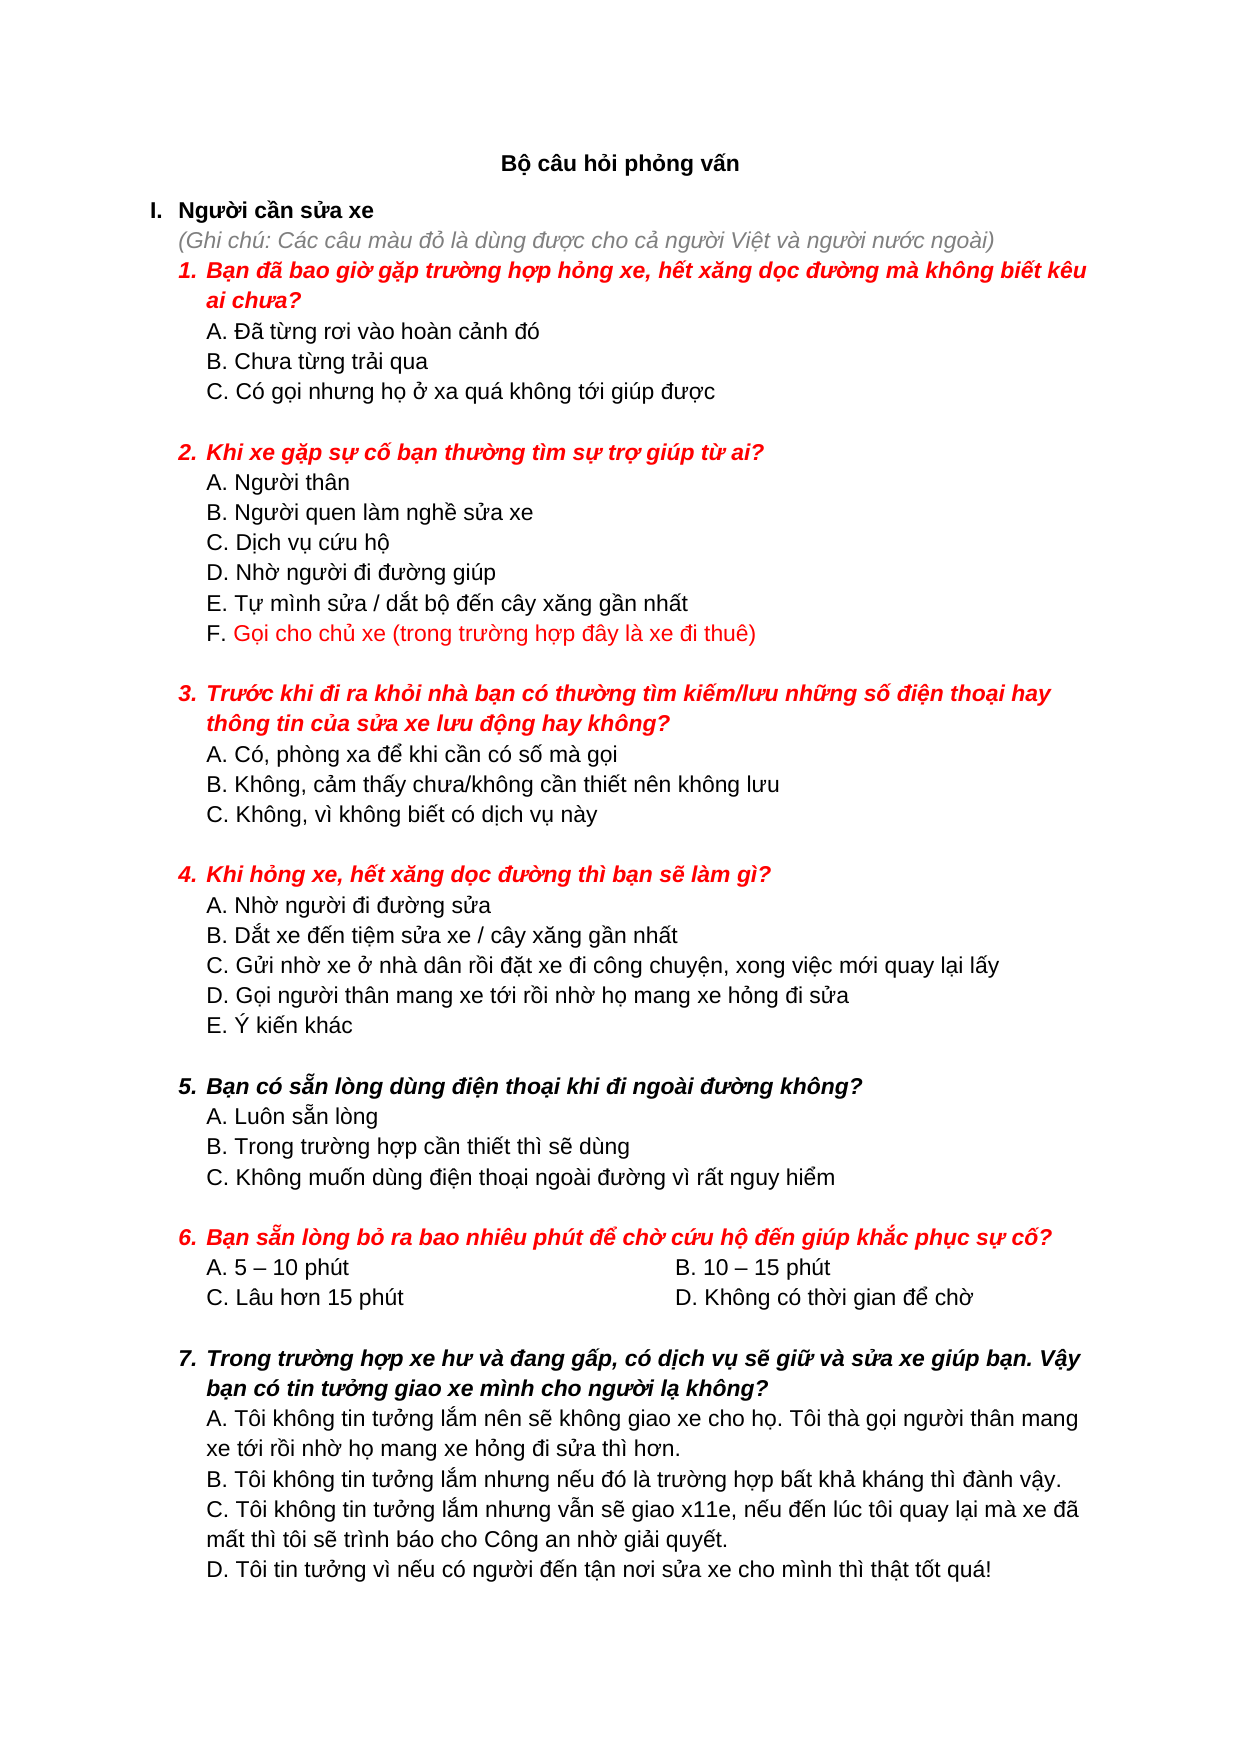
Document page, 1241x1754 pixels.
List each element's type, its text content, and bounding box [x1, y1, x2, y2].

list E. Tự mình sửa / dắt bộ đến cây xăng gần nhất [206, 589, 1090, 616]
list A. Người thân [206, 469, 1090, 495]
list Bạn sẵn lòng bỏ ra bao nhiêu phút để chờ cứu hộ đến giúp khắc phục sự cố? [178, 1224, 1090, 1250]
list (Ghi chú: Các câu màu đỏ là dùng được cho cả người Việt và người nước ngoài) [178, 227, 1090, 253]
list C. Tôi không tin tưởng lắm nhưng vẫn sẽ giao x11e, nếu đến lúc tôi quay lại mà xe đã mất thì tôi sẽ trình báo cho Công an nhờ giải quyết. [206, 1496, 1090, 1552]
list C. Lâu hơn 15 phút D. Không có thời gian để chờ [206, 1284, 1090, 1311]
list Bạn có sẵn lòng dùng điện thoại khi đi ngoài đường không? [178, 1073, 1090, 1099]
text Bộ câu hỏi phỏng vấn [150, 150, 1090, 176]
list A. Luôn sẵn lòng [206, 1103, 1090, 1129]
list D. Gọi người thân mang xe tới rồi nhờ họ mang xe hỏng đi sửa [206, 982, 1090, 1009]
list A. 5 – 10 phút B. 10 – 15 phút [206, 1254, 1090, 1281]
list A. Có, phòng xa để khi cần có số mà gọi [206, 741, 1090, 767]
list A. Nhờ người đi đường sửa [206, 892, 1090, 918]
list B. Dắt xe đến tiệm sửa xe / cây xăng gần nhất [206, 922, 1090, 948]
list Người cần sửa xe [150, 197, 1090, 223]
list B. Tôi không tin tưởng lắm nhưng nếu đó là trường hợp bất khả kháng thì đành vậy. [206, 1466, 1090, 1492]
list F. Gọi cho chủ xe (trong trường hợp đây là xe đi thuê) [206, 620, 1090, 646]
list C. Có gọi nhưng họ ở xa quá không tới giúp được [206, 378, 1090, 404]
list C. Gửi nhờ xe ở nhà dân rồi đặt xe đi công chuyện, xong việc mới quay lại lấy [206, 952, 1090, 978]
list A. Đã từng rơi vào hoàn cảnh đó [206, 318, 1090, 344]
list Bạn đã bao giờ gặp trường hợp hỏng xe, hết xăng dọc đường mà không biết kêu ai chưa? [178, 257, 1090, 314]
list Trong trường hợp xe hư và đang gấp, có dịch vụ sẽ giữ và sửa xe giúp bạn. Vậy bạn có tin tưởng giao xe mình cho người lạ không? [178, 1345, 1090, 1401]
list Trước khi đi ra khỏi nhà bạn có thường tìm kiếm/lưu những số điện thoại hay thông tin của sửa xe lưu động hay không? [178, 680, 1090, 737]
list C. Không, vì không biết có dịch vụ này [206, 801, 1090, 827]
list B. Chưa từng trải qua [206, 348, 1090, 374]
list D. Nhờ người đi đường giúp [206, 559, 1090, 586]
list B. Người quen làm nghề sửa xe [206, 499, 1090, 525]
list C. Dịch vụ cứu hộ [206, 529, 1090, 556]
list Khi xe gặp sự cố bạn thường tìm sự trợ giúp từ ai? [178, 438, 1090, 465]
list B. Trong trường hợp cần thiết thì sẽ dùng [206, 1133, 1090, 1160]
list B. Không, cảm thấy chưa/không cần thiết nên không lưu [206, 771, 1090, 797]
list E. Ý kiến khác [206, 1012, 1090, 1039]
list A. Tôi không tin tưởng lắm nên sẽ không giao xe cho họ. Tôi thà gọi người thân mang xe tới rồi nhờ họ mang xe hỏng đi sửa thì hơn. [206, 1405, 1090, 1462]
list C. Không muốn dùng điện thoại ngoài đường vì rất nguy hiểm [206, 1163, 1090, 1190]
list Khi hỏng xe, hết xăng dọc đường thì bạn sẽ làm gì? [178, 861, 1090, 888]
list D. Tôi tin tưởng vì nếu có người đến tận nơi sửa xe cho mình thì thật tốt quá! [206, 1556, 1090, 1583]
